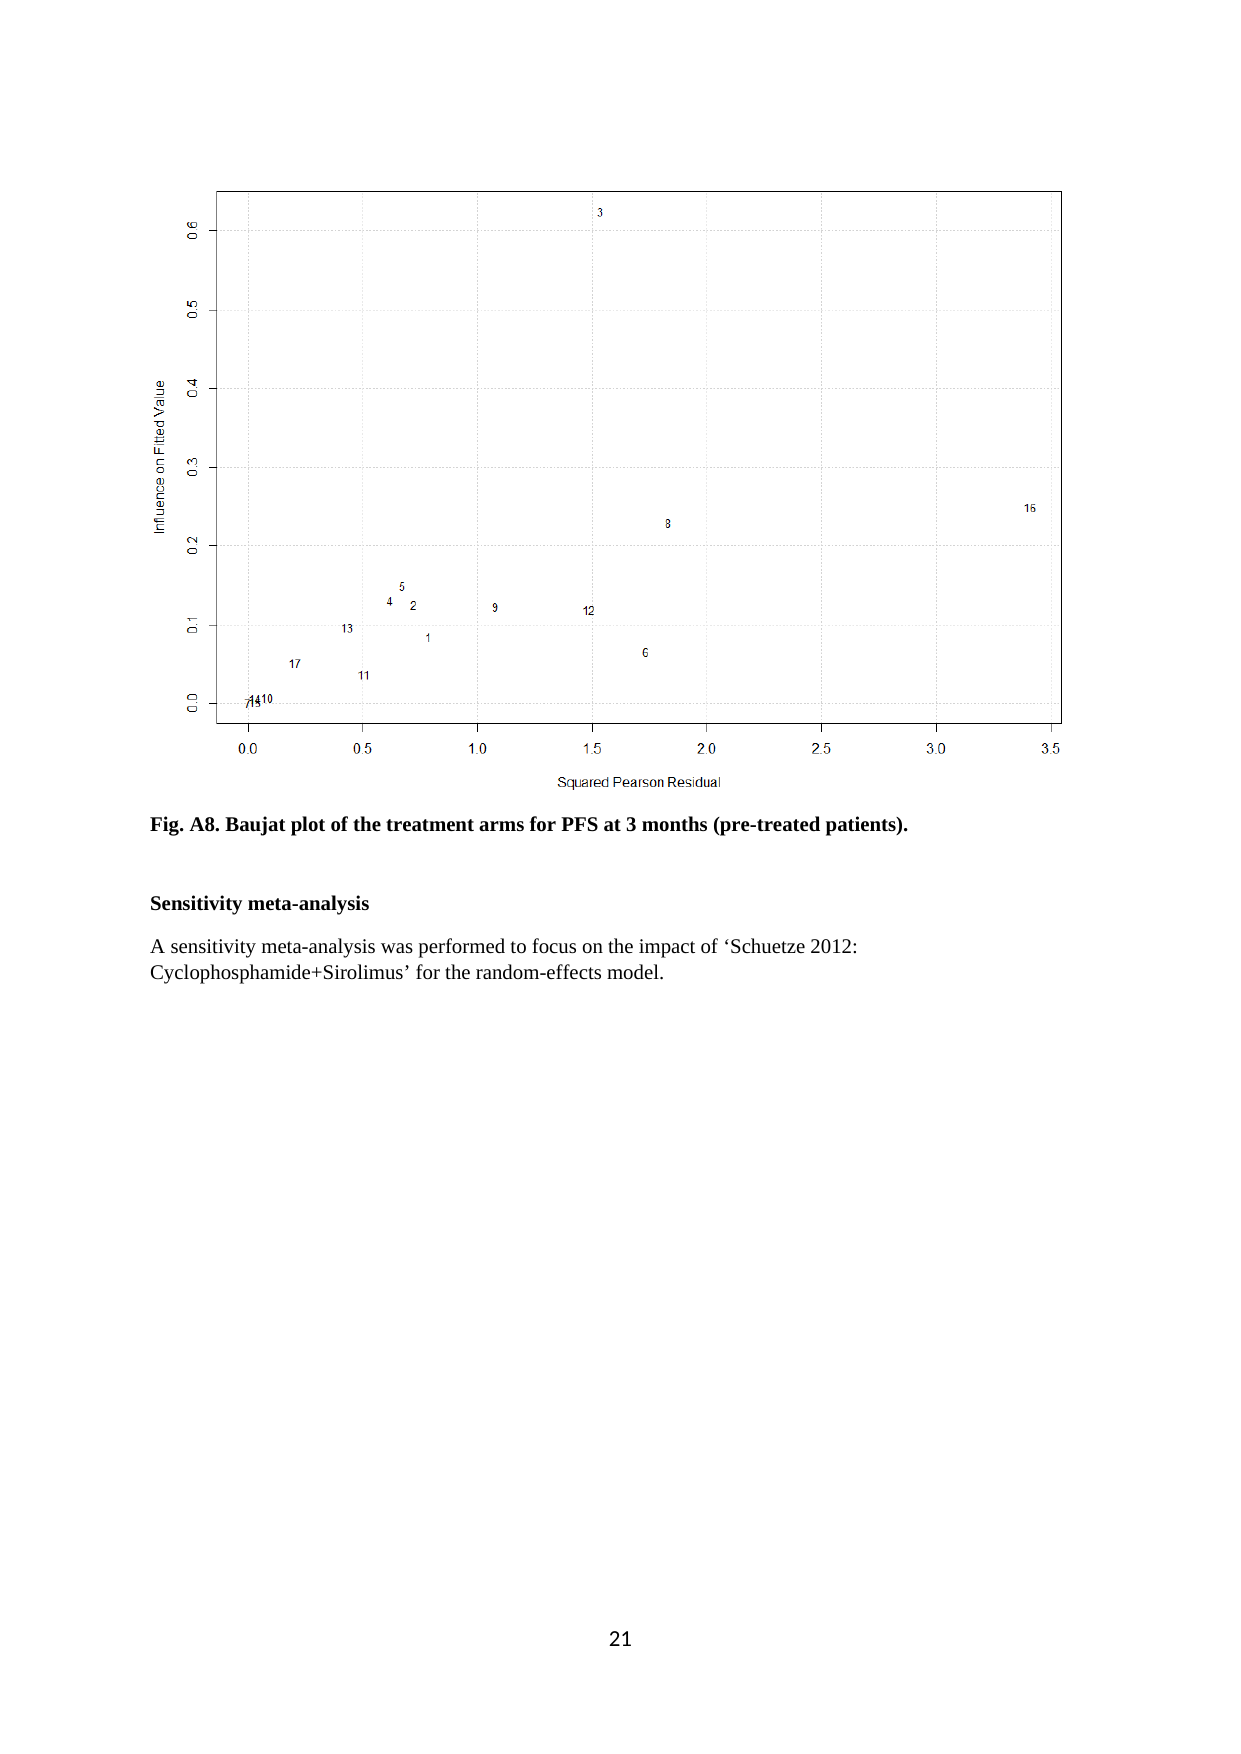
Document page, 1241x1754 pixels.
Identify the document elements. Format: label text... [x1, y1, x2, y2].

text Sensitivity meta-analysis [150, 891, 1090, 915]
picture [150, 150, 1091, 800]
text A sensitivity meta-analysis was performed to focus on the impact of ‘Schuetze 2012: Cyclophosphamide+Sirolimus’ for the random-effects model. [150, 934, 1090, 984]
text Fig. A8. Baujat plot of the treatment arms for PFS at 3 months (pre-treated patients). [150, 812, 1090, 836]
